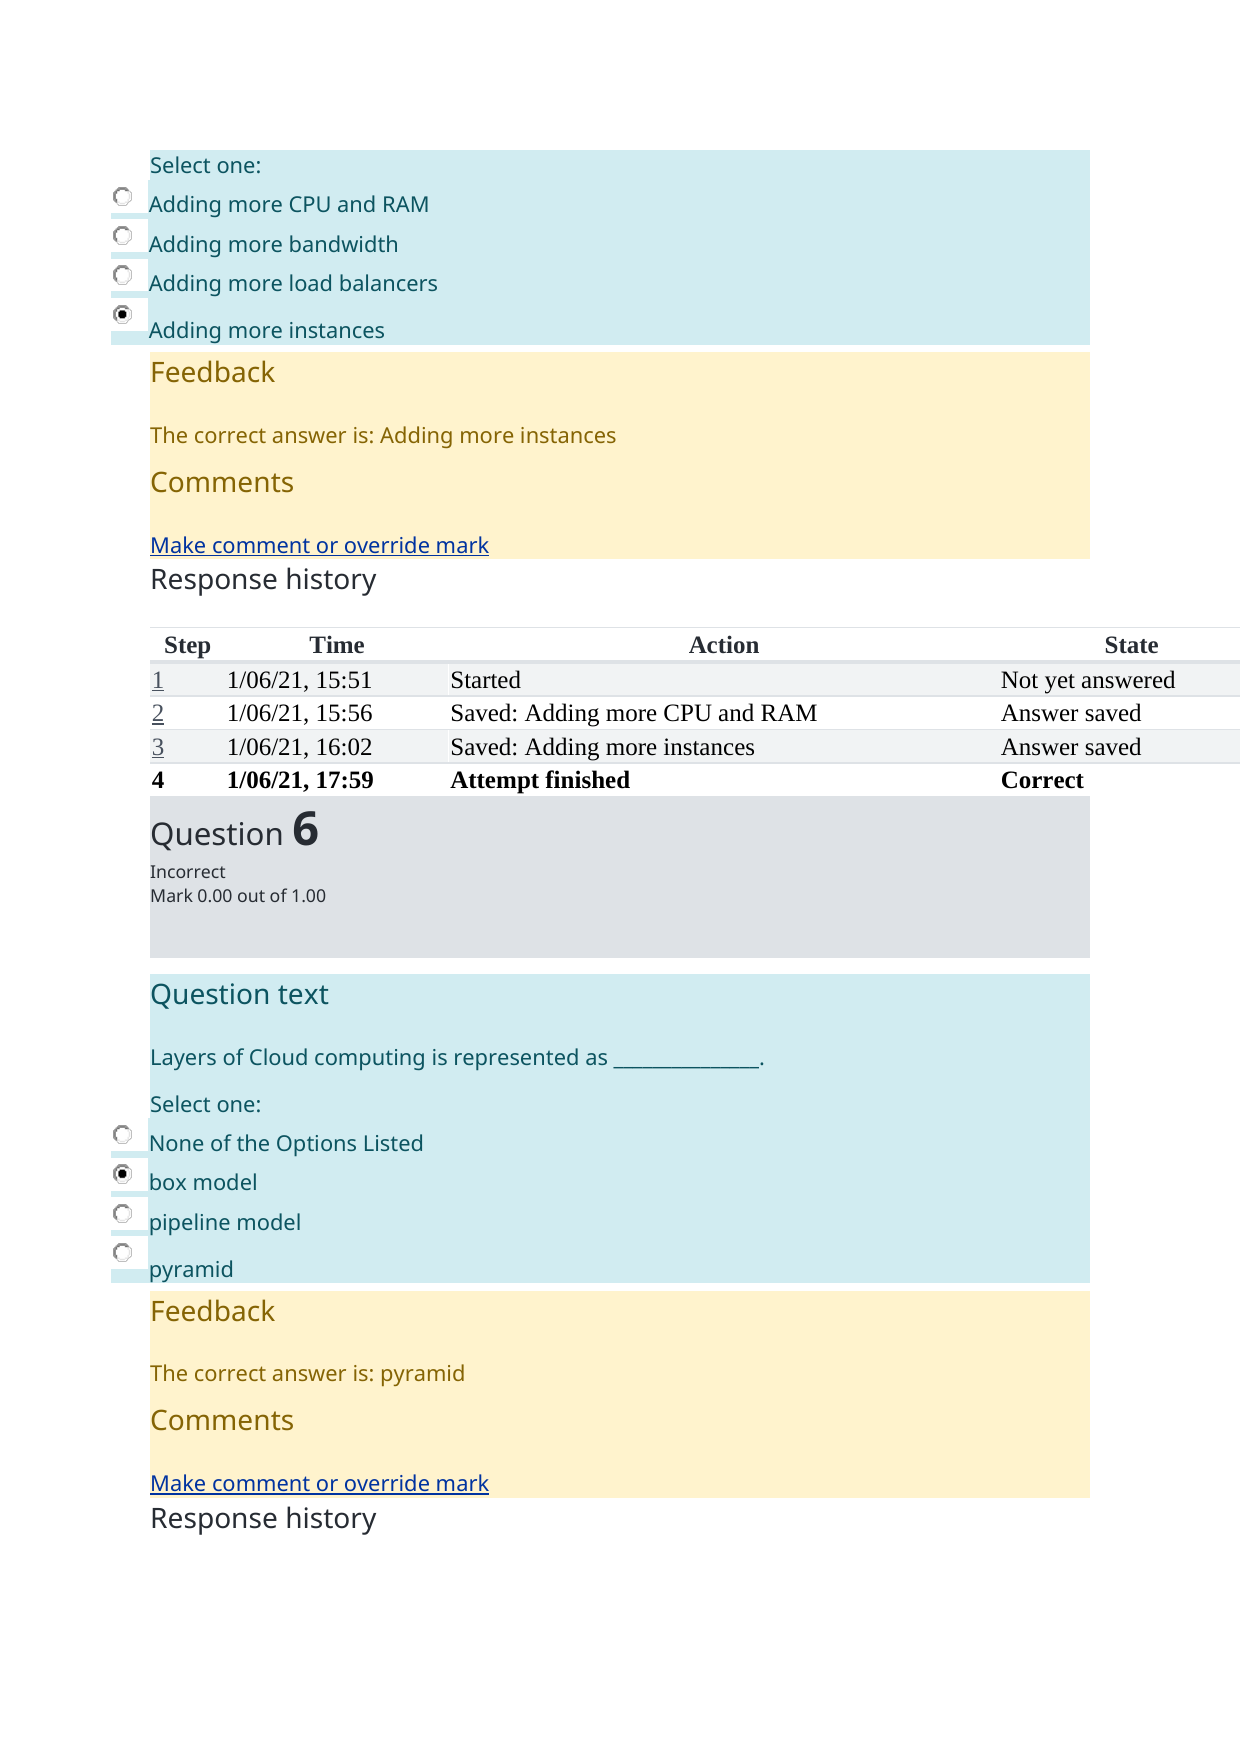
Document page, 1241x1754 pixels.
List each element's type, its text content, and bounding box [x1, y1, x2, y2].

text Make comment or override mark [150, 1468, 1090, 1498]
table_cell Saved: Adding more instances [449, 730, 999, 762]
text The correct answer is: pyramid [150, 1358, 1090, 1388]
text Select one: [150, 1088, 1090, 1118]
text Adding more instances [111, 298, 1090, 345]
text Make comment or override mark [150, 529, 1090, 559]
text Feedback [150, 352, 1090, 391]
text Response history [150, 559, 1090, 598]
table_cell Answer saved [999, 730, 1240, 762]
table_cell Started [449, 664, 999, 695]
table_cell Correct [999, 764, 1240, 796]
text Adding more bandwidth [111, 219, 1090, 258]
text Comments [150, 462, 1090, 500]
table_cell Answer saved [999, 697, 1240, 729]
table_cell Not yet answered [999, 664, 1240, 695]
table_cell 4 [150, 764, 225, 796]
text Adding more CPU and RAM [111, 180, 1090, 219]
table_header Action [449, 628, 999, 660]
text Question text [150, 974, 1090, 1013]
table_header Step [150, 628, 225, 660]
table_cell Attempt finished [449, 764, 999, 796]
table_cell 1 [150, 664, 225, 695]
text Feedback [150, 1291, 1090, 1329]
table_cell 1/06/21, 17:59 [225, 764, 448, 796]
text pyramid [111, 1236, 1090, 1283]
text Adding more load balancers [111, 258, 1090, 298]
table_header Time [225, 628, 448, 660]
table_cell Saved: Adding more CPU and RAM [449, 697, 999, 729]
table_cell 1/06/21, 15:56 [225, 697, 448, 729]
table_cell 1/06/21, 16:02 [225, 730, 448, 762]
text None of the Options Listed [111, 1118, 1090, 1158]
table_header State [999, 628, 1240, 660]
text Response history [150, 1498, 1090, 1536]
text Incorrect [150, 859, 1090, 884]
table_cell 1/06/21, 15:51 [225, 664, 448, 695]
table_cell 3 [150, 730, 225, 762]
text Question 6 [150, 796, 1090, 859]
text Mark 0.00 out of 1.00 [150, 884, 1090, 908]
text Comments [150, 1401, 1090, 1439]
text pipeline model [111, 1197, 1090, 1236]
table_cell 2 [150, 697, 225, 729]
text Select one: [150, 150, 1090, 180]
text box model [111, 1158, 1090, 1197]
text The correct answer is: Adding more instances [150, 420, 1090, 449]
text Layers of Cloud computing is represented as _______________. [150, 1042, 1090, 1072]
